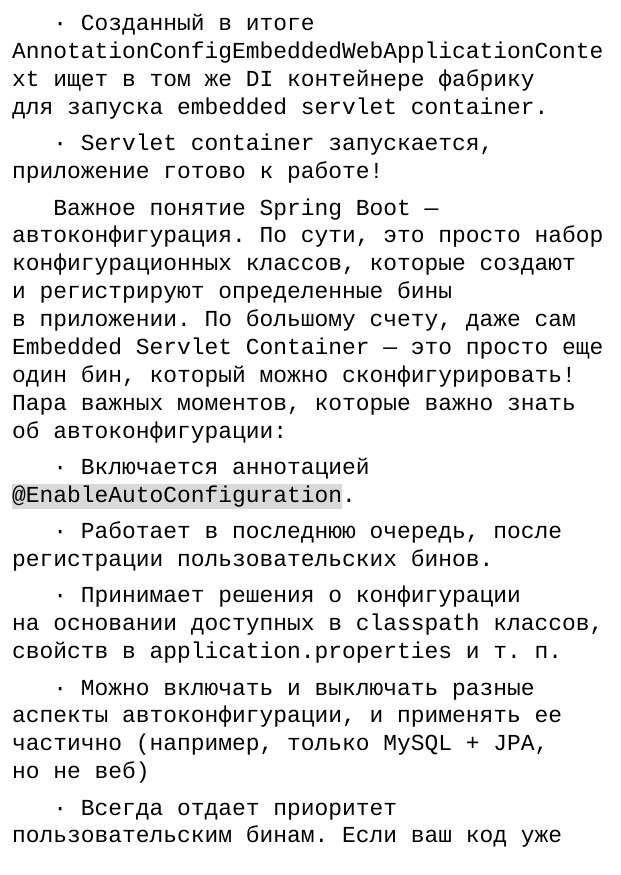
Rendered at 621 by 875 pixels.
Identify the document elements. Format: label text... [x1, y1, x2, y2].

text ∙ Можно включать и выключать разные аспекты автоконфигурации, и применять ее частично (например, только MySQL + JPA, но не веб) [12, 676, 608, 786]
text ∙ Включается аннотацией @EnableAutoConfiguration. [12, 456, 608, 509]
text ∙ Servlet container запускается, приложение готово к работе! [12, 132, 608, 186]
text ∙ Работает в последнюю очередь, после регистрации пользовательских бинов. [12, 520, 608, 573]
text Важное понятие Spring Boot — автоконфигурация. По сути, это просто набор конфигурационных классов, которые создают и регистрируют определенные бины в приложении. По большому счету, даже сам Embedded Servlet Container — это просто еще один бин, который можно сконфигурировать! Пара важных моментов, которые важно знать об автоконфигурации: [12, 196, 608, 445]
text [12, 796, 608, 850]
text ∙ Принимает решения о конфигурации на основании доступных в classpath классов, свойств в application.properties и т. п. [12, 584, 608, 666]
text ∙ Созданный в итоге AnnotationConfigEmbeddedWebApplicationContext ищет в том же DI контейнере фабрику для запуска embedded servlet container. [12, 12, 608, 121]
